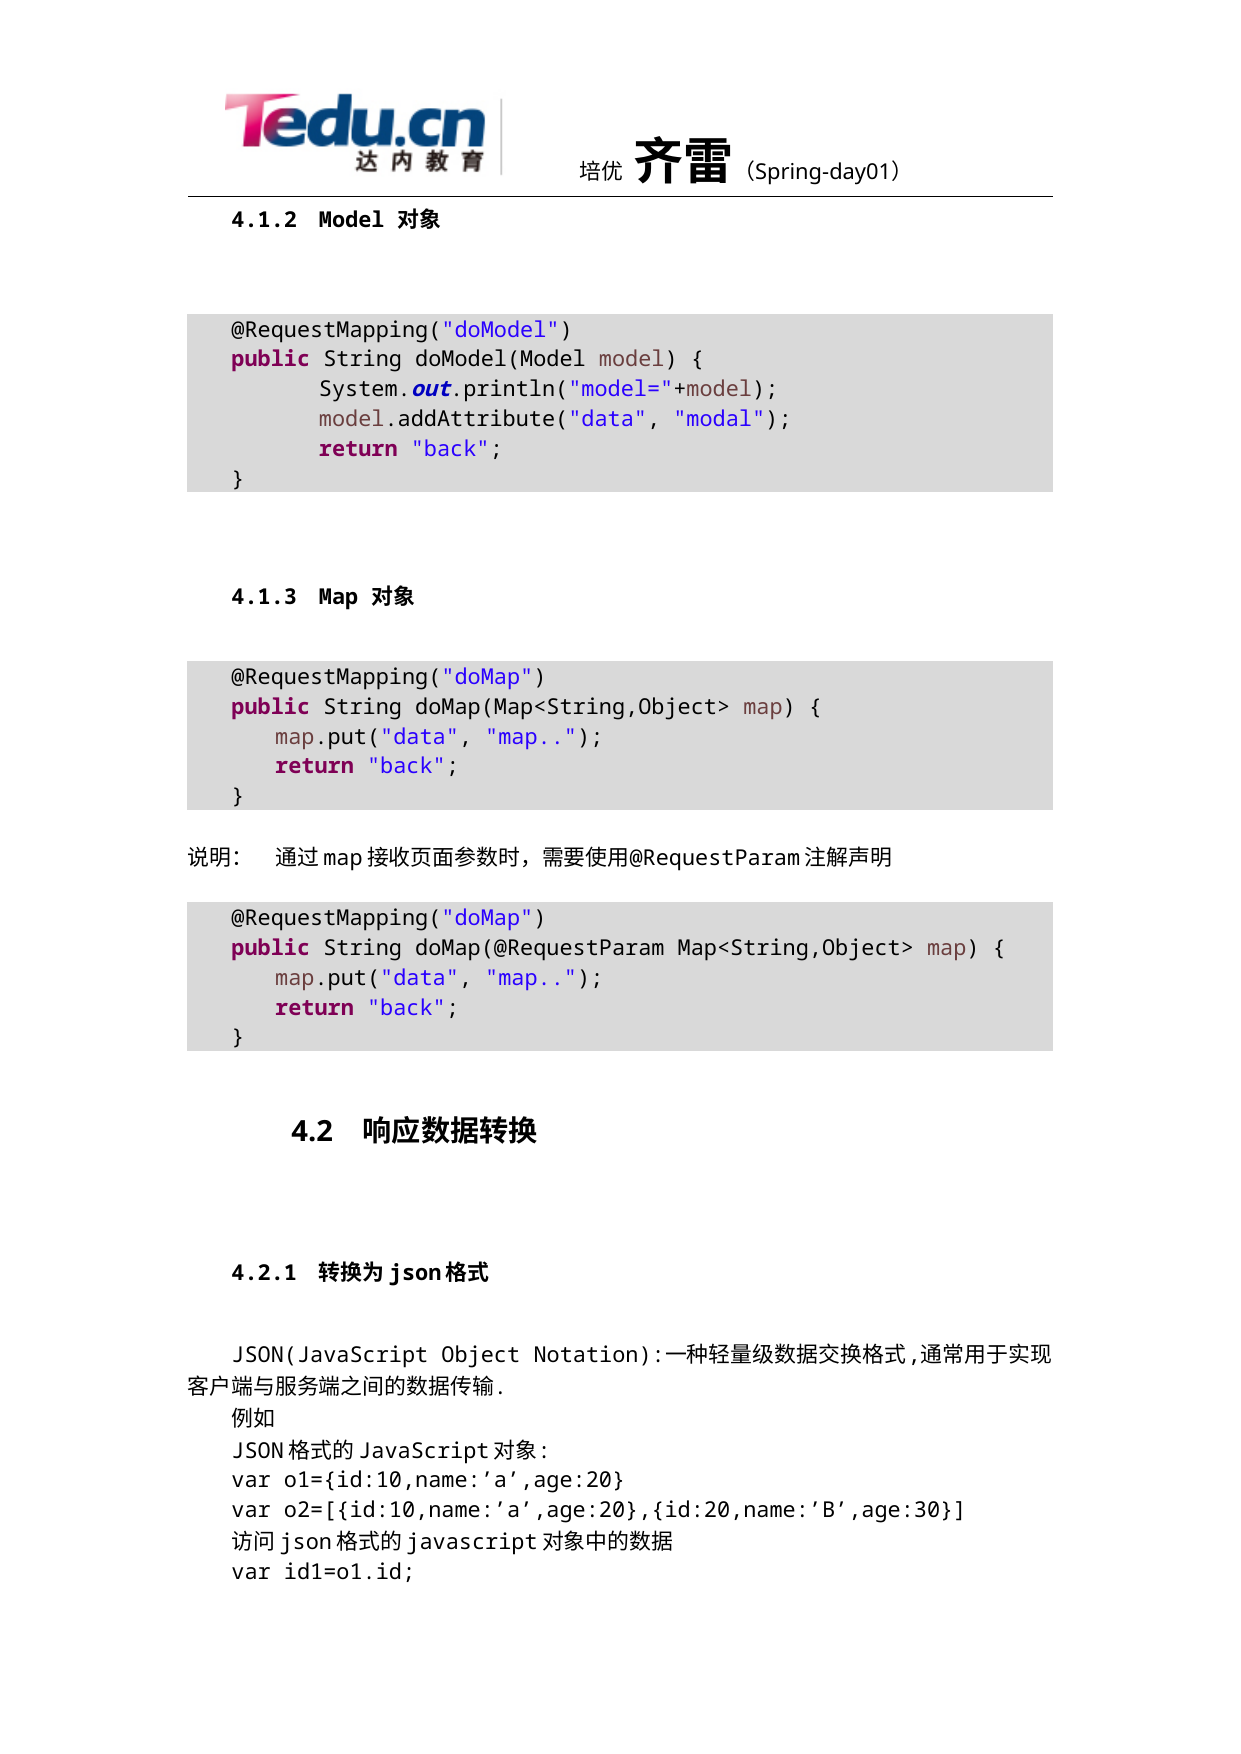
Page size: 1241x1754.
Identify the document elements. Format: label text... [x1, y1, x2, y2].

text public String doModel(Model model) { [187, 343, 1053, 373]
text JSON(JavaScript Object Notation):一种轻量级数据交换格式,通常用于实现客户端与服务端之间的数据传输. [187, 1337, 1053, 1401]
text var id1=o1.id; [187, 1556, 1053, 1586]
text model.addAttribute("data", "modal"); [187, 403, 1053, 433]
text @RequestMapping("doModel") [187, 314, 1053, 343]
text 访问json格式的javascript对象中的数据 [187, 1524, 1053, 1556]
subtitle 响应数据转换 [291, 1108, 1053, 1150]
text map.put("data", "map.."); [187, 721, 1053, 750]
text var o2=[{id:10,name:’a’,age:20},{id:20,name:’B’,age:30}] [187, 1494, 1053, 1524]
text 说明： 通过map接收页面参数时，需要使用@RequestParam注解声明 [187, 840, 1053, 872]
text map.put("data", "map.."); [187, 962, 1053, 991]
subtitle Map 对象 [231, 579, 1053, 611]
text } [187, 463, 1053, 492]
text } [187, 1021, 1053, 1051]
text public String doMap(@RequestParam Map<String,Object> map) { [187, 932, 1053, 962]
text } [187, 780, 1053, 810]
text return "back"; [187, 750, 1053, 780]
text 例如 [187, 1401, 1053, 1433]
text return "back"; [187, 991, 1053, 1021]
picture [225, 88, 507, 180]
text public String doMap(Map<String,Object> map) { [187, 691, 1053, 721]
text @RequestMapping("doMap") [187, 661, 1053, 691]
text return "back"; [187, 433, 1053, 463]
text @RequestMapping("doMap") [187, 902, 1053, 932]
text var o1={id:10,name:’a’,age:20} [187, 1464, 1053, 1494]
subtitle 转换为json格式 [231, 1255, 1053, 1287]
subtitle Model 对象 [231, 202, 1053, 234]
text System.out.println("model="+model); [187, 373, 1053, 403]
text JSON格式的JavaScript对象: [187, 1433, 1053, 1464]
